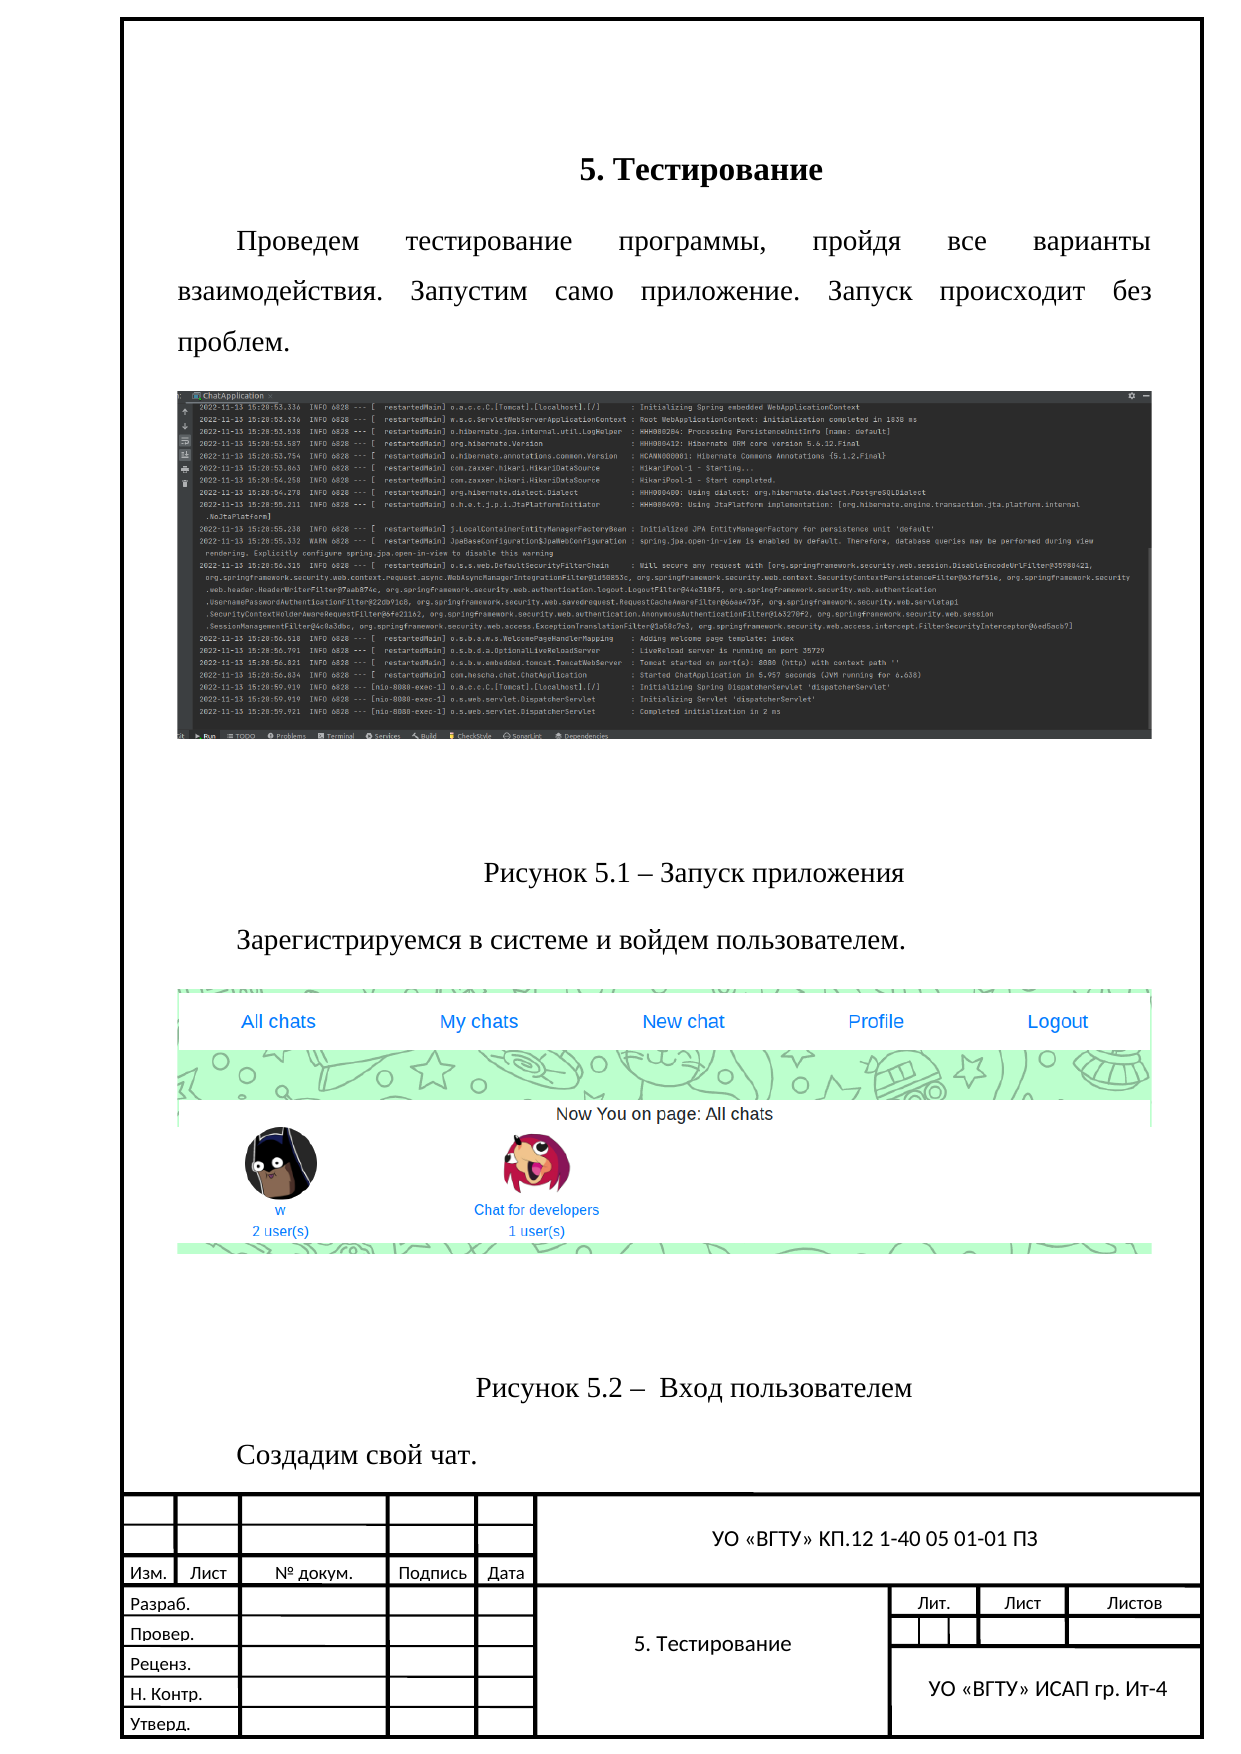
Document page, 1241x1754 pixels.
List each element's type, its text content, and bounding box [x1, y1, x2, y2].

picture [177, 989, 1152, 1254]
text Создадим свой чат. [177, 1437, 1152, 1471]
text Проведем тестирование программы, пройдя все варианты взаимодействия. Запустим само приложение. Запуск происходит без проблем. [177, 223, 1152, 357]
text Зарегистрируемся в системе и войдем пользователем. [177, 922, 1152, 956]
text Рисунок 5.1 – Запуск приложения [177, 855, 1152, 889]
subtitle 5. Тестирование [177, 149, 1152, 187]
text Рисунок 5.2 – Вход пользователем [177, 1371, 1152, 1404]
picture [177, 391, 1152, 739]
